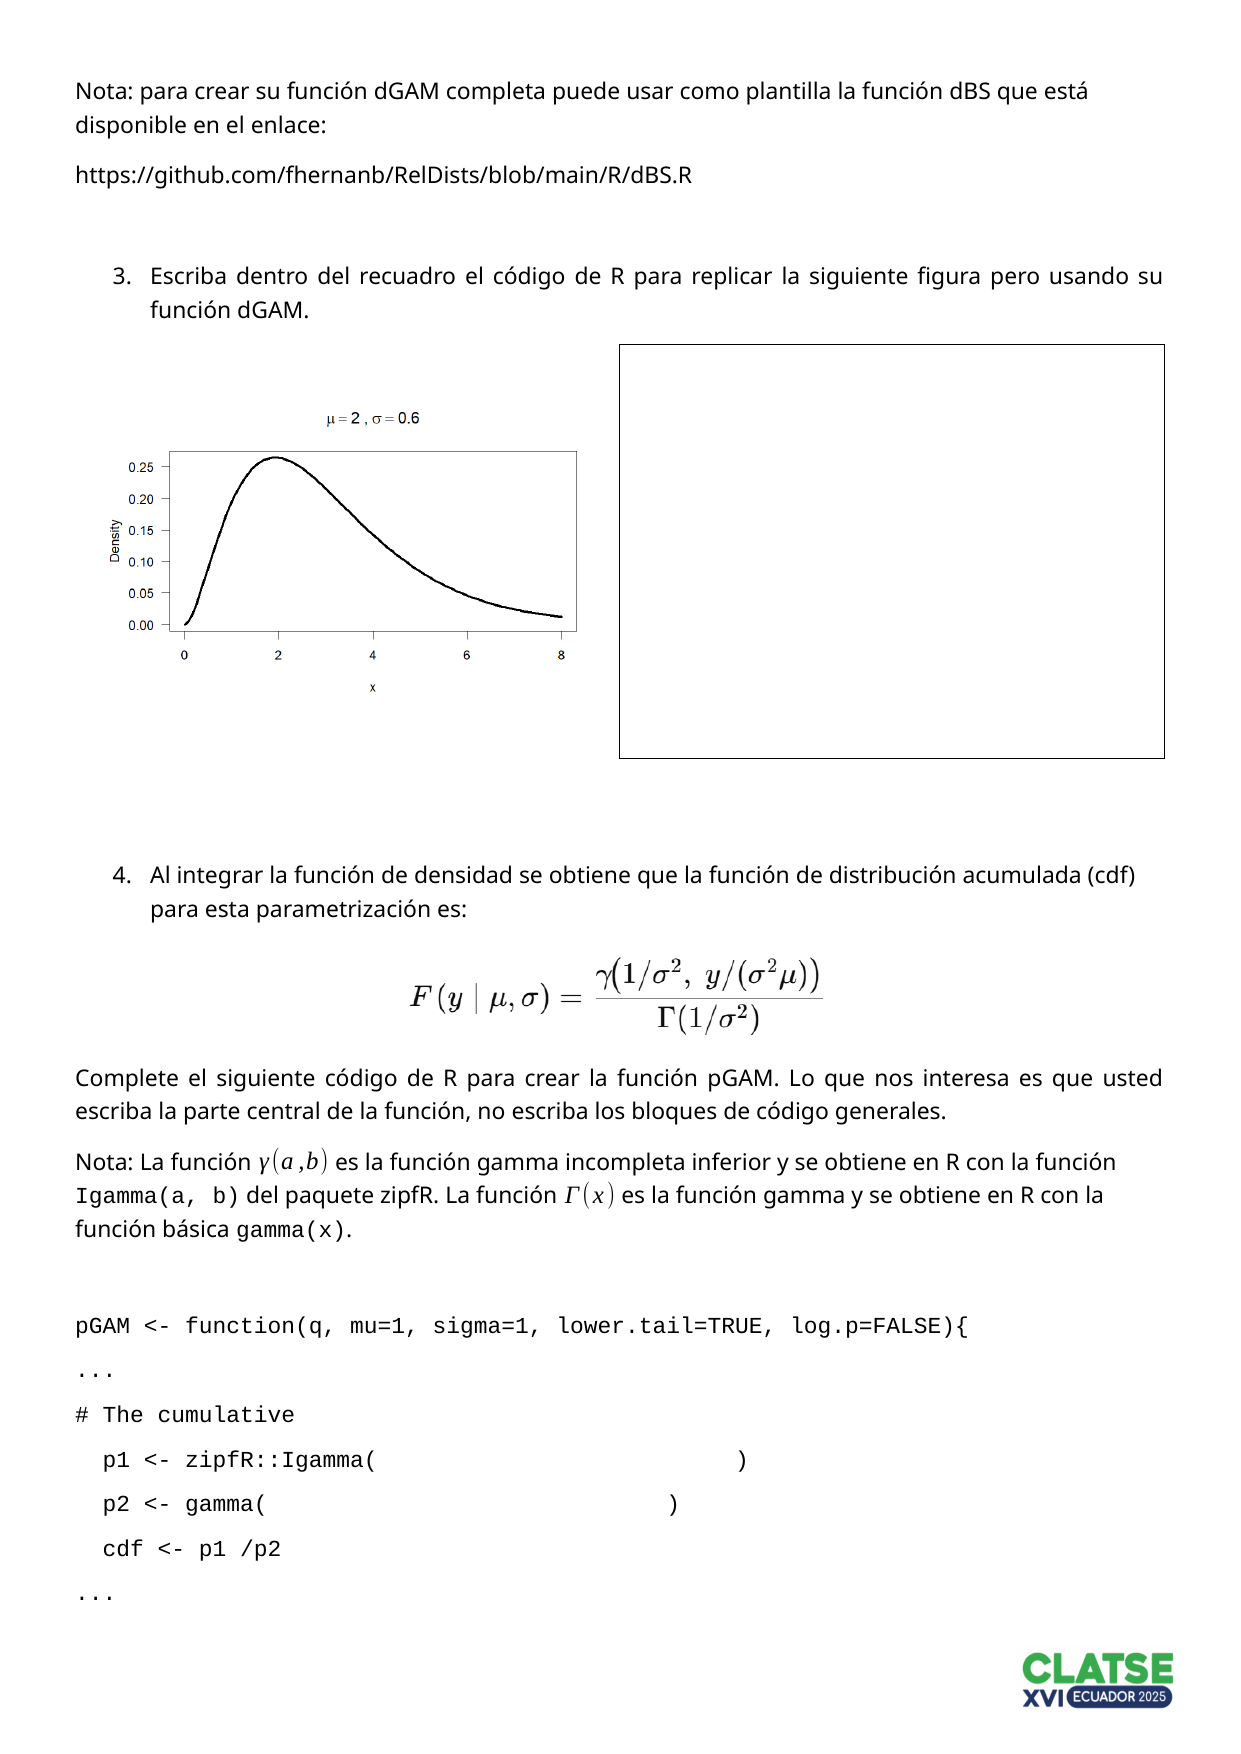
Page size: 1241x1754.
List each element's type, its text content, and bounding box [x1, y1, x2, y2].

table_header [620, 345, 1164, 758]
text Nota: La función es la función gamma incompleta inferior y se obtiene en R con la función Igamma(a, b) del paquete zipfR. La función es la función gamma y se obtiene en R con la función básica gamma(x). [75, 1146, 1165, 1244]
picture [403, 943, 837, 1043]
text pGAM <- function(q, mu=1, sigma=1, lower.tail=TRUE, log.p=FALSE){ [75, 1314, 1165, 1340]
text p1 <- zipfR::Igamma( ) [75, 1448, 1165, 1474]
list Escriba dentro del recuadro el código de R para replicar la siguiente figura pero usando su función dGAM. [112, 260, 1165, 325]
text Complete el siguiente código de R para crear la función pGAM. Lo que nos interesa es que usted escriba la parte central de la función, no escriba los bloques de código generales. [75, 1061, 1165, 1126]
text cdf <- p1 /p2 [75, 1537, 1165, 1563]
text ... [75, 1359, 1165, 1385]
text Nota: para crear su función dGAM completa puede usar como plantilla la función dBS que está disponible en el enlace: [75, 75, 1165, 140]
table_header [75, 344, 619, 758]
picture [109, 405, 586, 698]
text https://github.com/fhernanb/RelDists/blob/main/R/dBS.R [75, 159, 1165, 190]
text p2 <- gamma( ) [75, 1492, 1165, 1518]
text ... [75, 1582, 1165, 1608]
picture [1017, 1646, 1178, 1713]
list Al integrar la función de densidad se obtiene que la función de distribución acumulada (cdf) para esta parametrización es: [112, 859, 1165, 924]
text # The cumulative [75, 1403, 1165, 1429]
